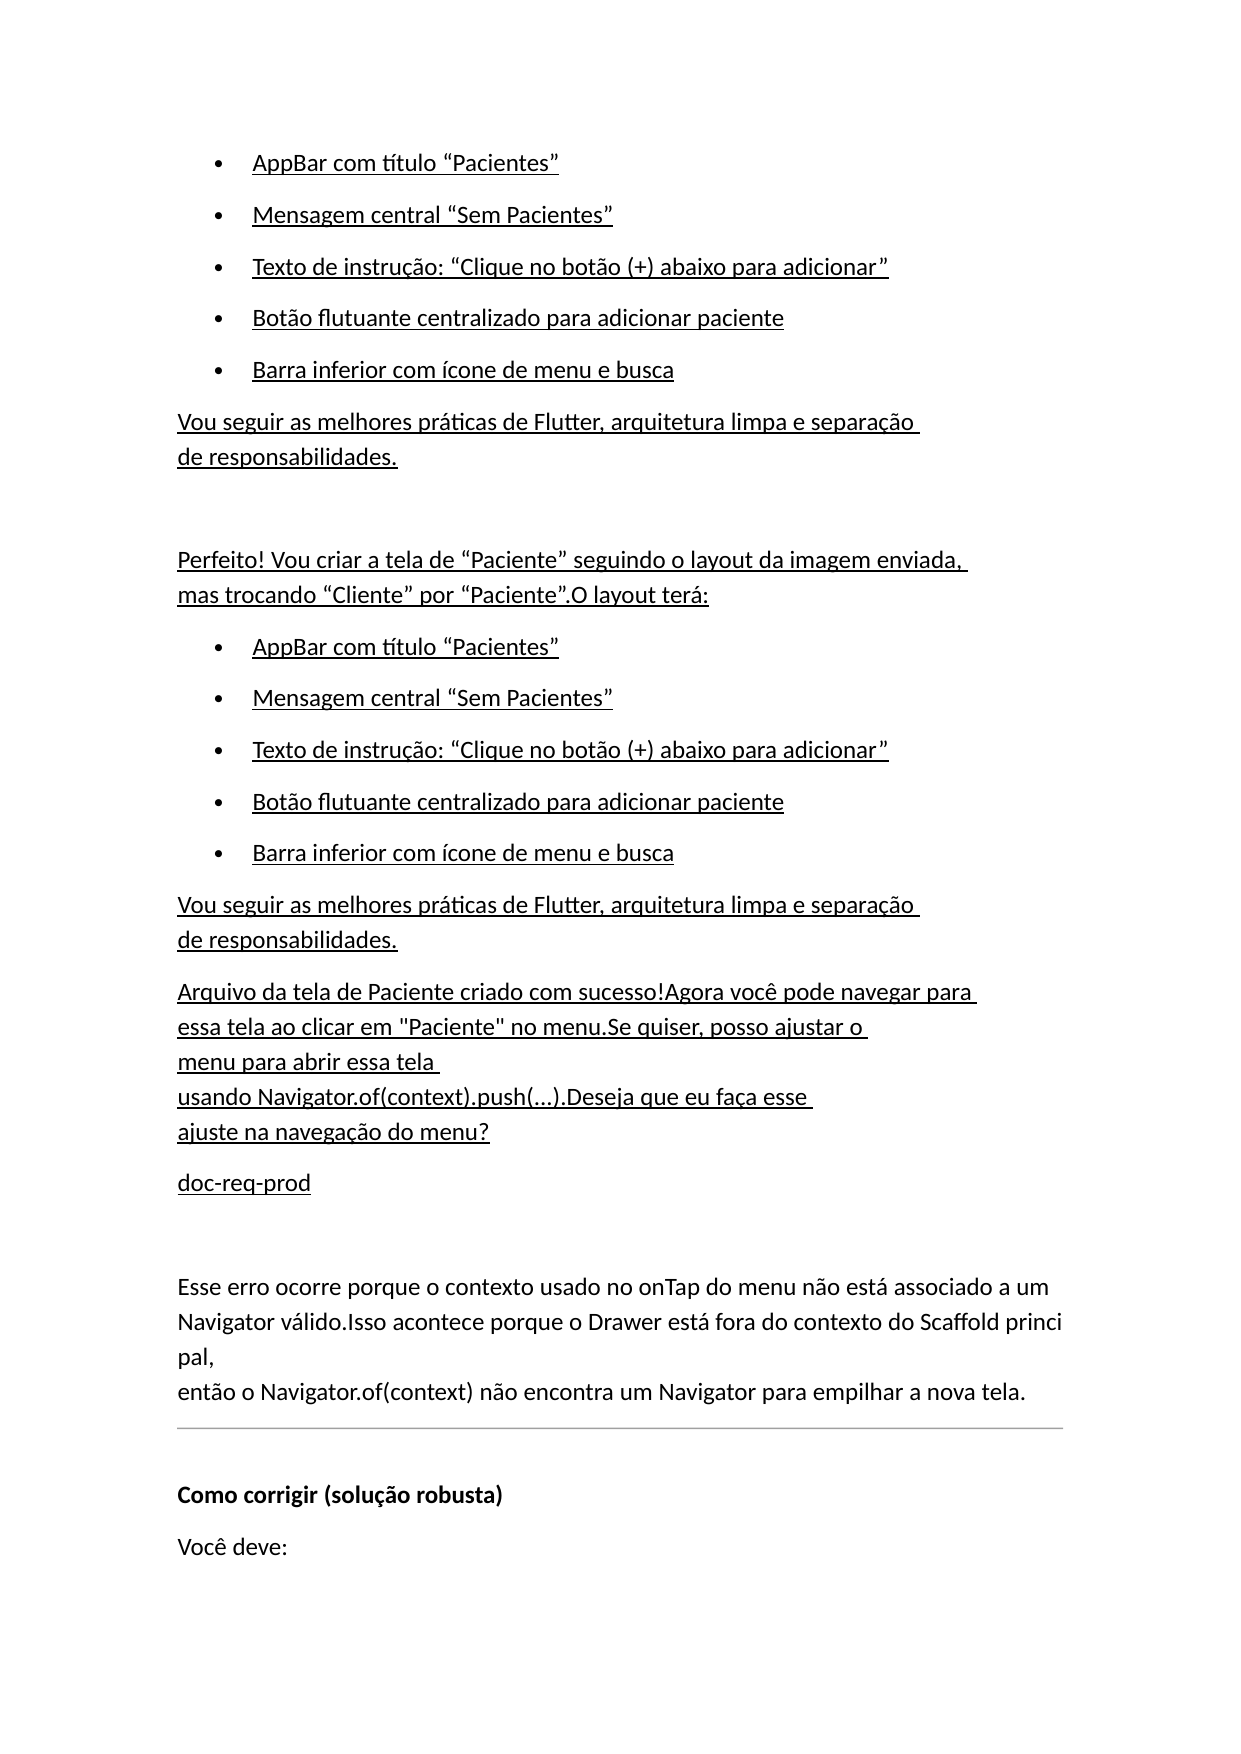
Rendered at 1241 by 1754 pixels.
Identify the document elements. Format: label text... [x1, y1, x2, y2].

list Texto de instrução: “Clique no botão (+) abaixo para adicionar” [215, 251, 1063, 281]
list Botão flutuante centralizado para adicionar paciente [215, 303, 1063, 333]
list Barra inferior com ícone de menu e busca [215, 838, 1063, 868]
list Texto de instrução: “Clique no botão (+) abaixo para adicionar” [215, 734, 1063, 765]
text Como corrigir (solução robusta) [177, 1479, 1063, 1510]
list Botão flutuante centralizado para adicionar paciente [215, 786, 1063, 816]
list AppBar com título “Pacientes” [215, 631, 1063, 661]
text Vou seguir as melhores práticas de Flutter, arquitetura limpa e separação de responsabilidades. [177, 889, 1063, 955]
text Perfeito! Vou criar a tela de “Paciente” seguindo o layout da imagem enviada, mas trocando “Cliente” por “Paciente”.O layout terá: [177, 544, 1063, 610]
list Barra inferior com ícone de menu e busca [215, 354, 1063, 385]
text Arquivo da tela de Paciente criado com sucesso!Agora você pode navegar para essa tela ao clicar em "Paciente" no menu.Se quiser, posso ajustar o menu para abrir essa tela usando Navigator.of(context).push(...).Deseja que eu faça esse ajuste na navegação do menu? [177, 976, 1063, 1146]
text Esse erro ocorre porque o contexto usado no onTap do menu não está associado a um Navigator válido.Isso acontece porque o Drawer está fora do contexto do Scaffold principal, então o Navigator.of(context) não encontra um Navigator para empilhar a nova tela. [177, 1271, 1063, 1406]
text doc-req-prod [177, 1168, 1063, 1198]
list AppBar com título “Pacientes” [215, 148, 1063, 178]
text Vou seguir as melhores práticas de Flutter, arquitetura limpa e separação de responsabilidades. [177, 406, 1063, 471]
list Mensagem central “Sem Pacientes” [215, 199, 1063, 230]
list Mensagem central “Sem Pacientes” [215, 683, 1063, 713]
text Você deve: [177, 1531, 1063, 1561]
